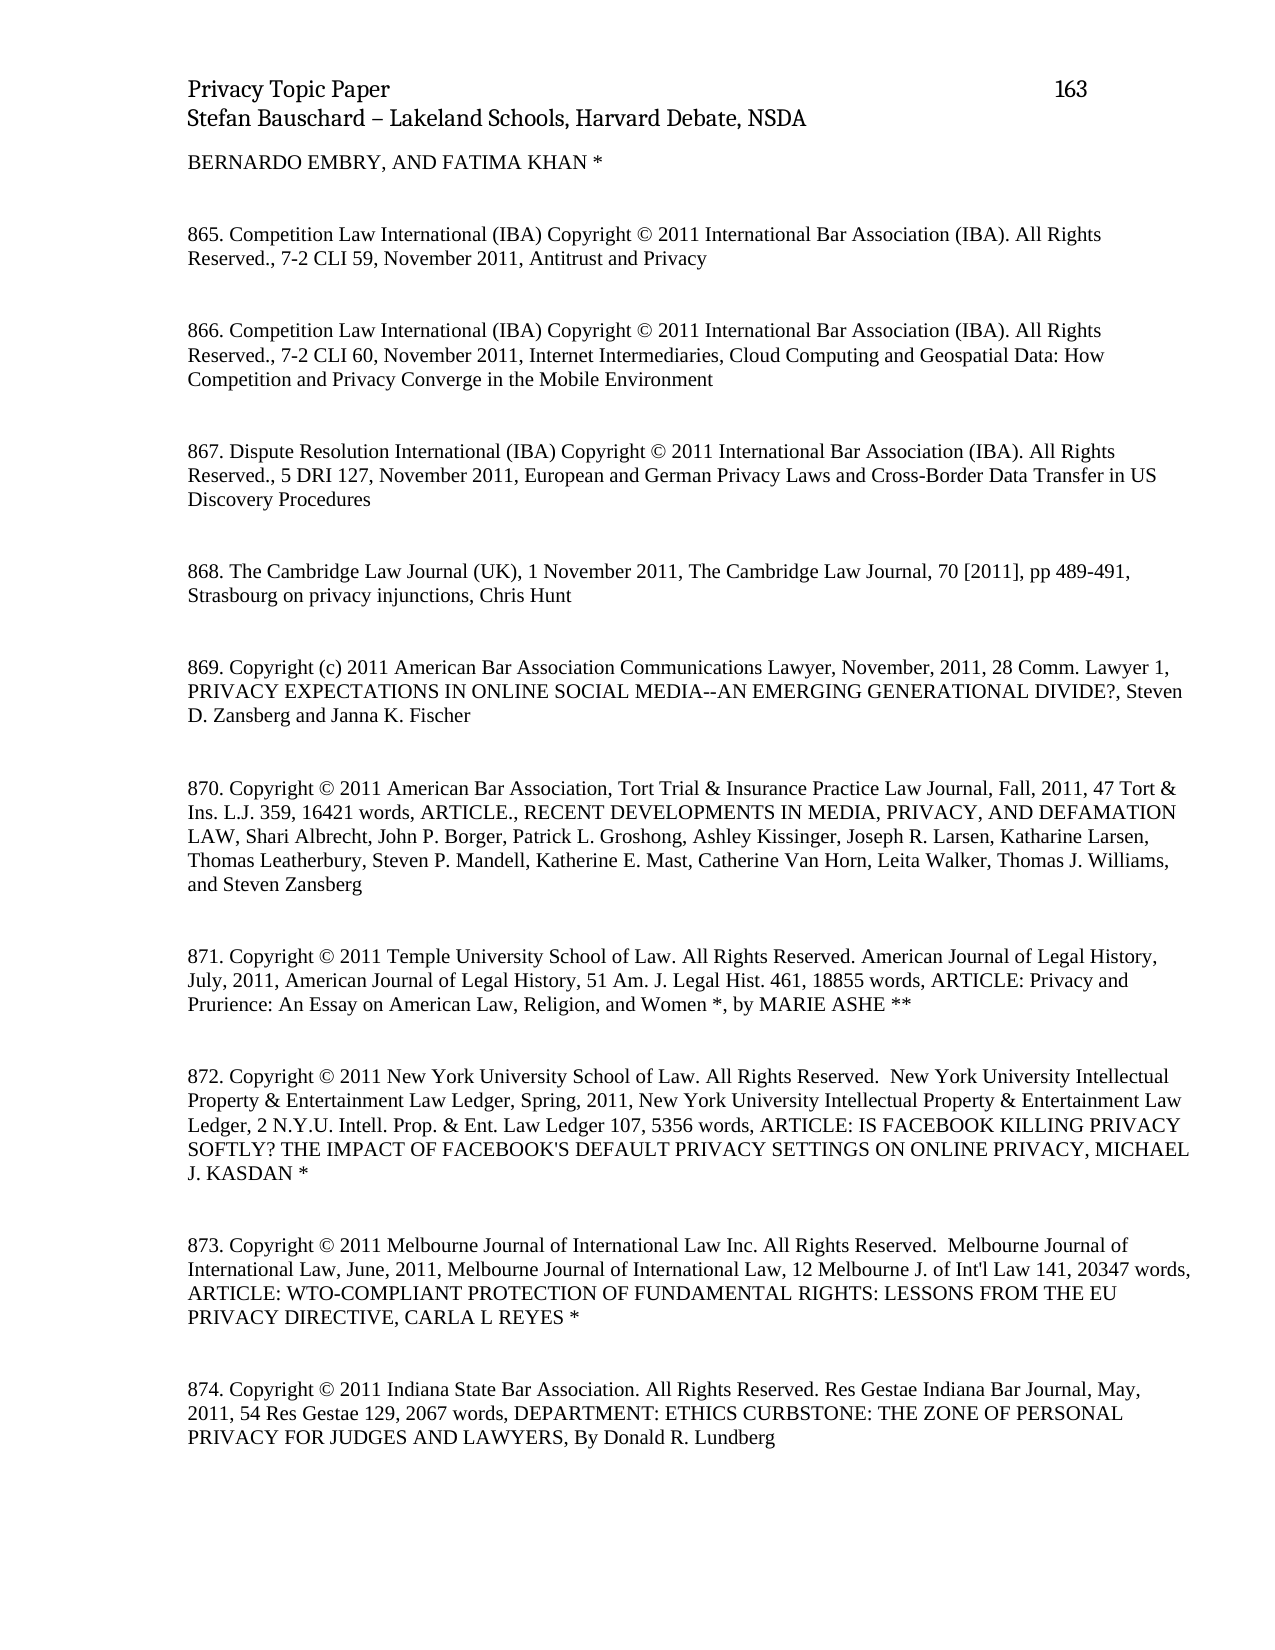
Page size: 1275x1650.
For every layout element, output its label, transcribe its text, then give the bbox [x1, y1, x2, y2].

text 869. Copyright (c) 2011 American Bar Association Communications Lawyer, November, 2011, 28 Comm. Lawyer 1, PRIVACY EXPECTATIONS IN ONLINE SOCIAL MEDIA--AN EMERGING GENERATIONAL DIVIDE?, Steven D. Zansberg and Janna K. Fischer [187, 655, 1192, 727]
text 865. Competition Law International (IBA) Copyright © 2011 International Bar Association (IBA). All Rights Reserved., 7-2 CLI 59, November 2011, Antitrust and Privacy [187, 222, 1192, 270]
text 870. Copyright © 2011 American Bar Association, Tort Trial & Insurance Practice Law Journal, Fall, 2011, 47 Tort & Ins. L.J. 359, 16421 words, ARTICLE., RECENT DEVELOPMENTS IN MEDIA, PRIVACY, AND DEFAMATION LAW, Shari Albrecht, John P. Borger, Patrick L. Groshong, Ashley Kissinger, Joseph R. Larsen, Katharine Larsen, Thomas Leatherbury, Steven P. Mandell, Katherine E. Mast, Catherine Van Horn, Leita Walker, Thomas J. Williams, and Steven Zansberg [187, 776, 1192, 896]
text 873. Copyright © 2011 Melbourne Journal of International Law Inc. All Rights Reserved. Melbourne Journal of International Law, June, 2011, Melbourne Journal of International Law, 12 Melbourne J. of Int'l Law 141, 20347 words, ARTICLE: WTO-COMPLIANT PROTECTION OF FUNDAMENTAL RIGHTS: LESSONS FROM THE EU PRIVACY DIRECTIVE, CARLA L REYES * [187, 1233, 1192, 1329]
text 866. Competition Law International (IBA) Copyright © 2011 International Bar Association (IBA). All Rights Reserved., 7-2 CLI 60, November 2011, Internet Intermediaries, Cloud Computing and Geospatial Data: How Competition and Privacy Converge in the Mobile Environment [187, 318, 1192, 391]
text 871. Copyright © 2011 Temple University School of Law. All Rights Reserved. American Journal of Legal History, July, 2011, American Journal of Legal History, 51 Am. J. Legal Hist. 461, 18855 words, ARTICLE: Privacy and Prurience: An Essay on American Law, Religion, and Women *, by MARIE ASHE ** [187, 944, 1192, 1016]
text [187, 150, 1192, 174]
text 868. The Cambridge Law Journal (UK), 1 November 2011, The Cambridge Law Journal, 70 [2011], pp 489-491, Strasbourg on privacy injunctions, Chris Hunt [187, 559, 1192, 607]
text 867. Dispute Resolution International (IBA) Copyright © 2011 International Bar Association (IBA). All Rights Reserved., 5 DRI 127, November 2011, European and German Privacy Laws and Cross-Border Data Transfer in US Discovery Procedures [187, 439, 1192, 511]
text 872. Copyright © 2011 New York University School of Law. All Rights Reserved. New York University Intellectual Property & Entertainment Law Ledger, Spring, 2011, New York University Intellectual Property & Entertainment Law Ledger, 2 N.Y.U. Intell. Prop. & Ent. Law Ledger 107, 5356 words, ARTICLE: IS FACEBOOK KILLING PRIVACY SOFTLY? THE IMPACT OF FACEBOOK'S DEFAULT PRIVACY SETTINGS ON ONLINE PRIVACY, MICHAEL J. KASDAN * [187, 1064, 1192, 1185]
text 874. Copyright © 2011 Indiana State Bar Association. All Rights Reserved. Res Gestae Indiana Bar Journal, May, 2011, 54 Res Gestae 129, 2067 words, DEPARTMENT: ETHICS CURBSTONE: THE ZONE OF PERSONAL PRIVACY FOR JUDGES AND LAWYERS, By Donald R. Lundberg [187, 1377, 1192, 1449]
